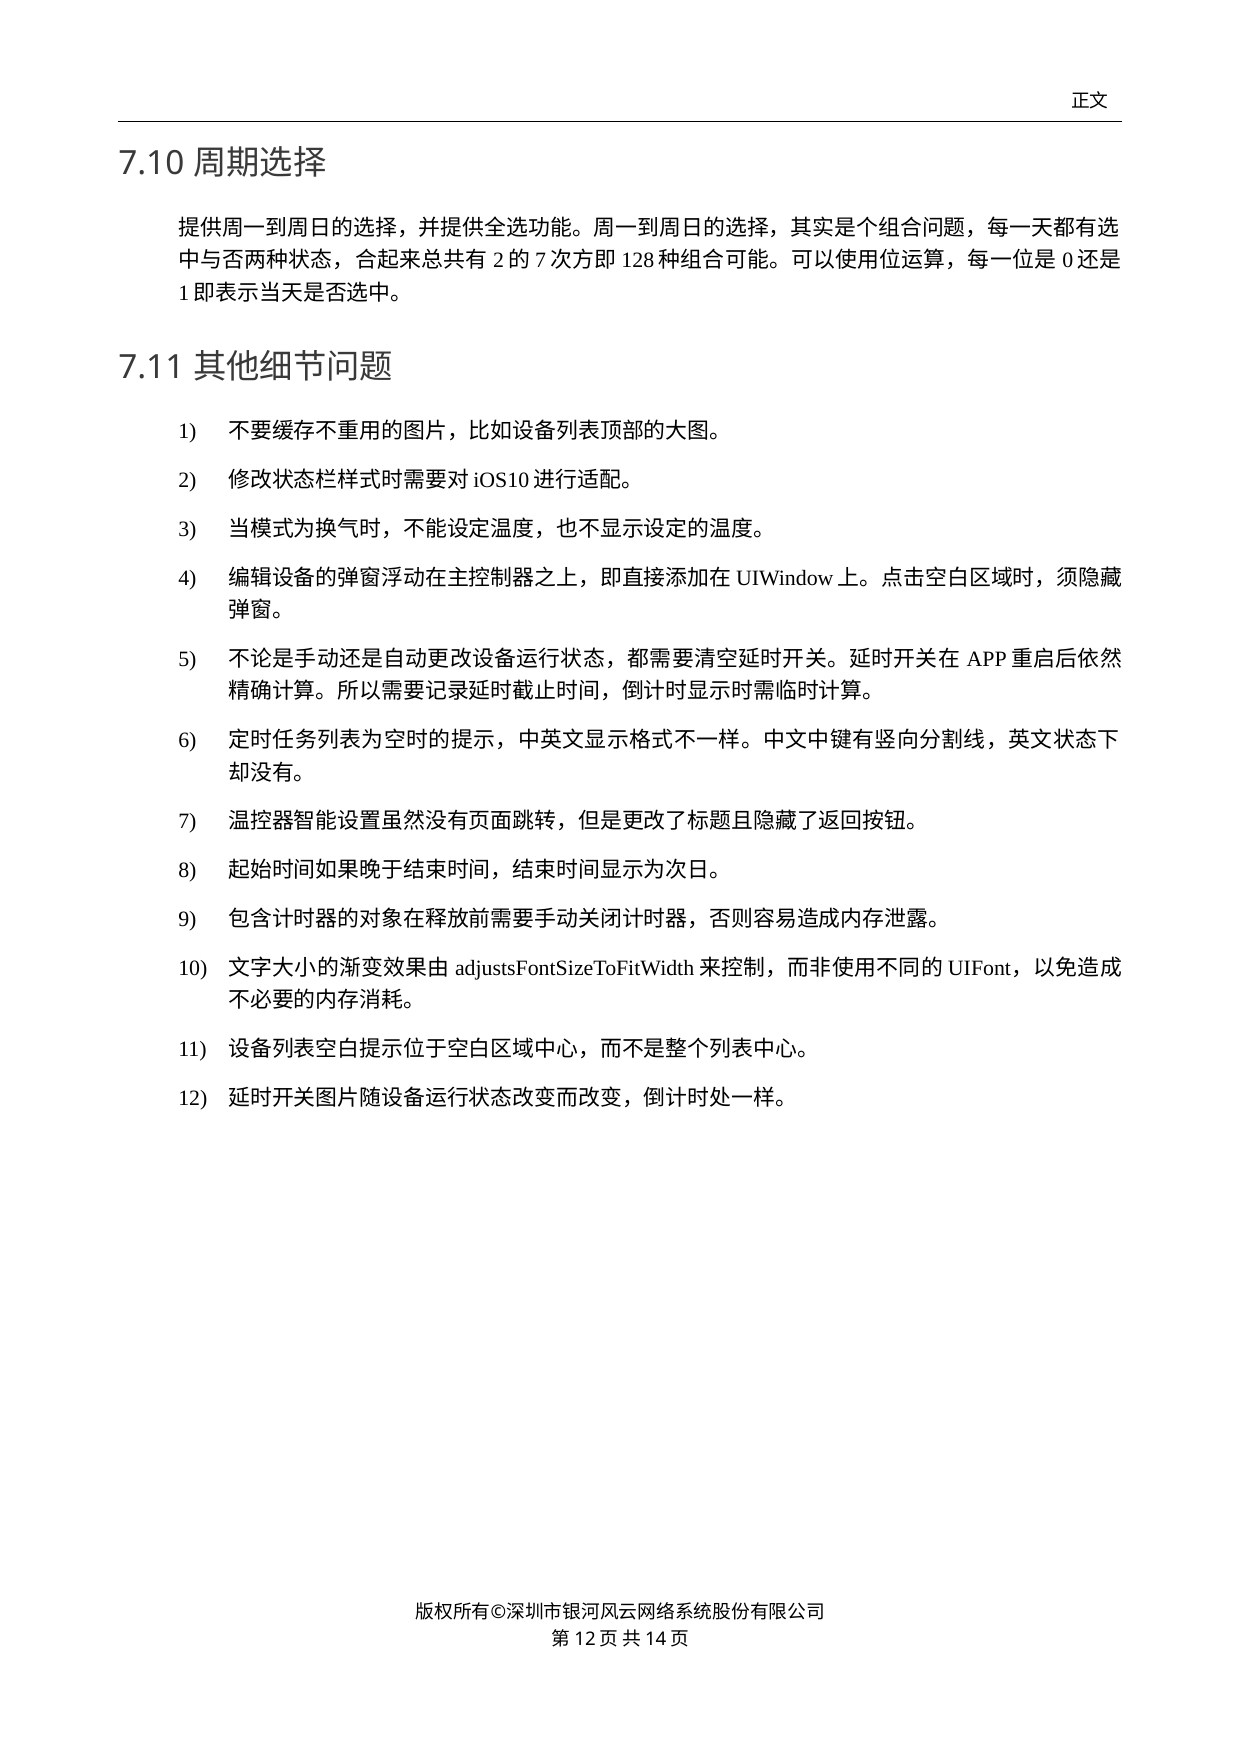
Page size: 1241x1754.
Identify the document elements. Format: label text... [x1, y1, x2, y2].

list 修改状态栏样式时需要对iOS10进行适配。 [178, 462, 1122, 494]
list 文字大小的渐变效果由adjustsFontSizeToFitWidth来控制，而非使用不同的UIFont，以免造成不必要的内存消耗。 [178, 949, 1122, 1014]
list 包含计时器的对象在释放前需要手动关闭计时器，否则容易造成内存泄露。 [178, 900, 1122, 933]
text 提供周一到周日的选择，并提供全选功能。周一到周日的选择，其实是个组合问题，每一天都有选中与否两种状态，合起来总共有2的7次方即128种组合可能。可以使用位运算，每一位是0还是1即表示当天是否选中。 [178, 209, 1122, 307]
list 定时任务列表为空时的提示，中英文显示格式不一样。中文中键有竖向分割线，英文状态下却没有。 [178, 722, 1122, 787]
list 当模式为换气时，不能设定温度，也不显示设定的温度。 [178, 510, 1122, 543]
list 编辑设备的弹窗浮动在主控制器之上，即直接添加在UIWindow上。点击空白区域时，须隐藏弹窗。 [178, 559, 1122, 624]
list 设备列表空白提示位于空白区域中心，而不是整个列表中心。 [178, 1030, 1122, 1063]
list 温控器智能设置虽然没有页面跳转，但是更改了标题且隐藏了返回按钮。 [178, 803, 1122, 835]
subtitle 其他细节问题 [118, 332, 1122, 397]
list 起始时间如果晚于结束时间，结束时间显示为次日。 [178, 852, 1122, 884]
list 不要缓存不重用的图片，比如设备列表顶部的大图。 [178, 413, 1122, 445]
list 延时开关图片随设备运行状态改变而改变，倒计时处一样。 [178, 1079, 1122, 1112]
subtitle 周期选择 [118, 128, 1122, 193]
list 不论是手动还是自动更改设备运行状态，都需要清空延时开关。延时开关在APP重启后依然精确计算。所以需要记录延时截止时间，倒计时显示时需临时计算。 [178, 640, 1122, 705]
